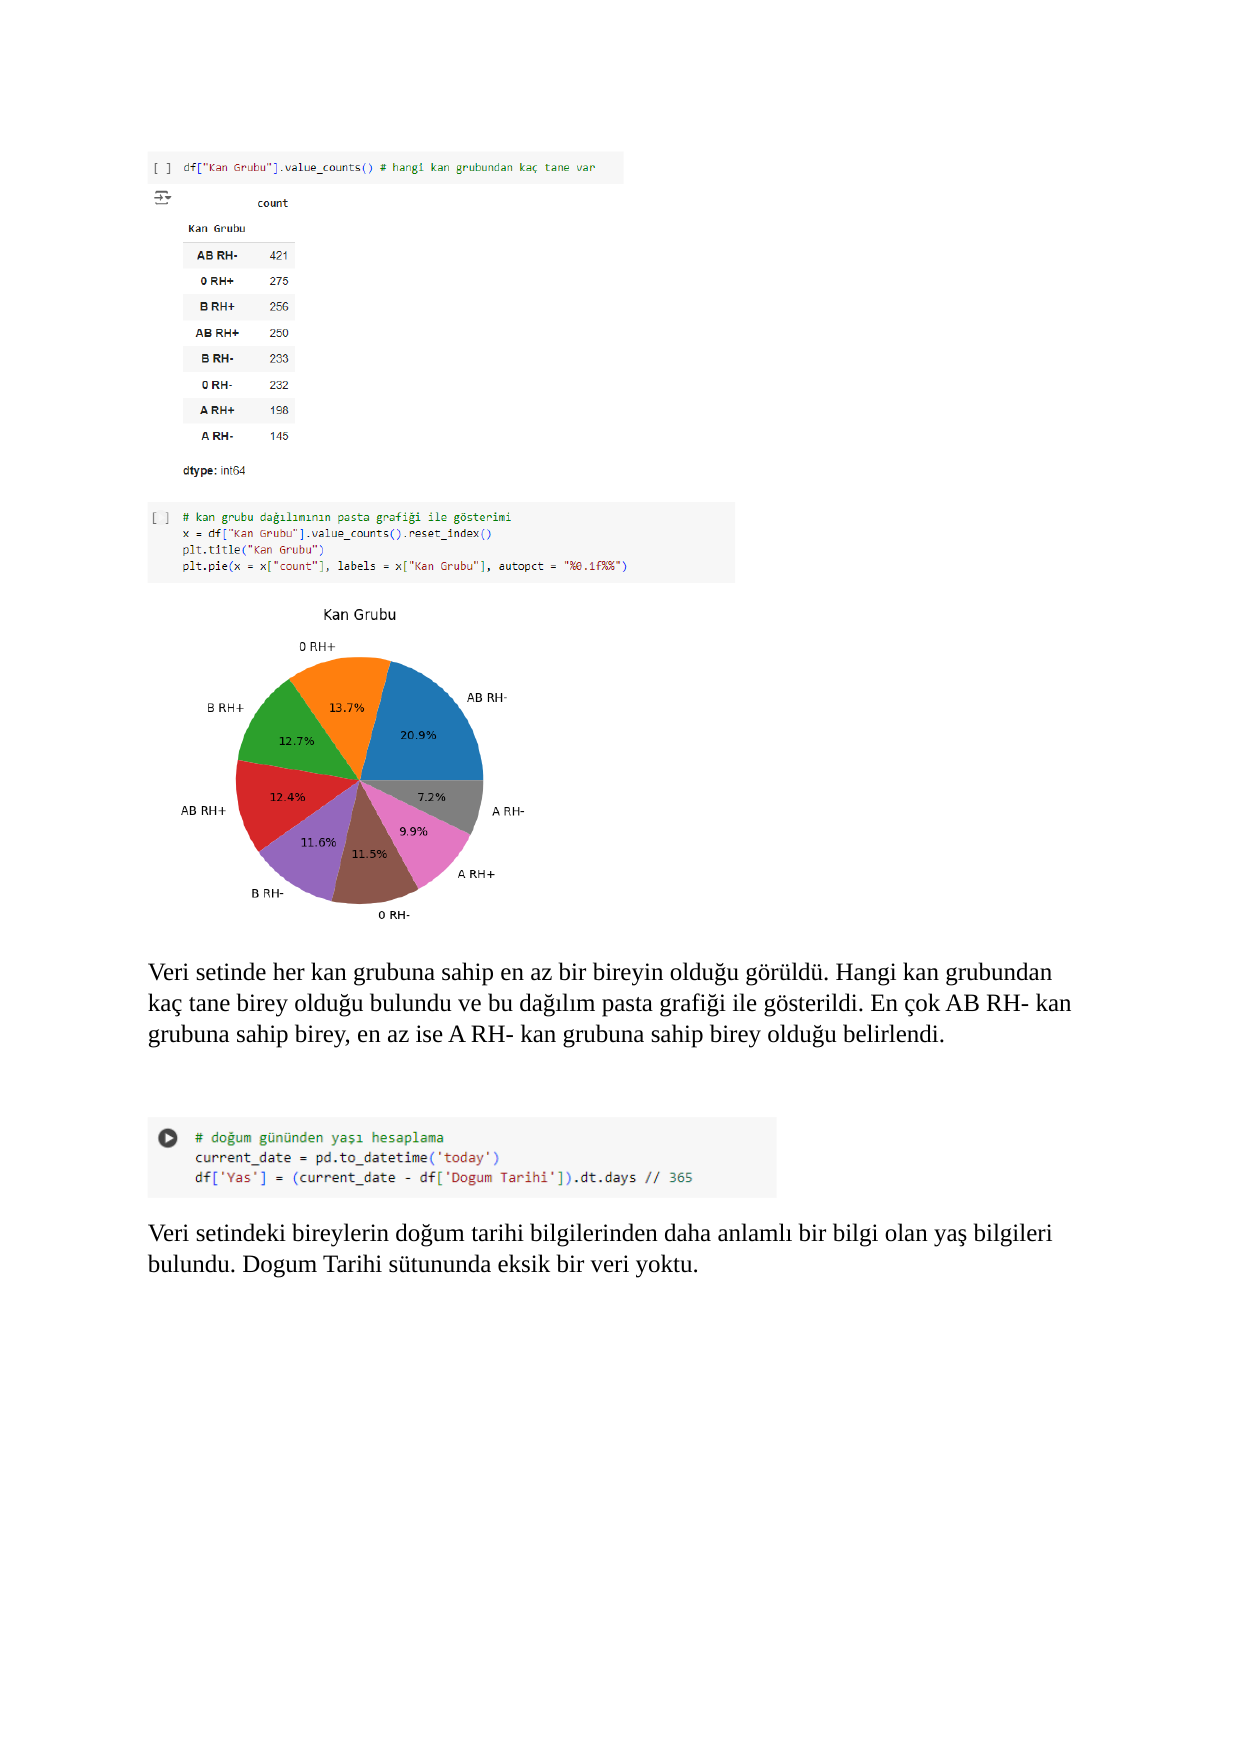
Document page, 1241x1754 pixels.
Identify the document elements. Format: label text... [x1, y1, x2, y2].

picture [147, 1114, 777, 1200]
picture [147, 502, 735, 589]
picture [147, 607, 586, 938]
text Veri setindeki bireylerin doğum tarihi bilgilerinden daha anlamlı bir bilgi olan yaş bilgileri bulundu. Dogum Tarihi sütununda eksik bir veri yoktu. [148, 1218, 1093, 1278]
text Veri setinde her kan grubuna sahip en az bir bireyin olduğu görüldü. Hangi kan grubundan kaç tane birey olduğu bulundu ve bu dağılım pasta grafiği ile gösterildi. En çok AB RH- kan grubuna sahip birey, en az ise A RH- kan grubuna sahip birey olduğu belirlendi. [148, 957, 1093, 1048]
picture [147, 147, 624, 484]
